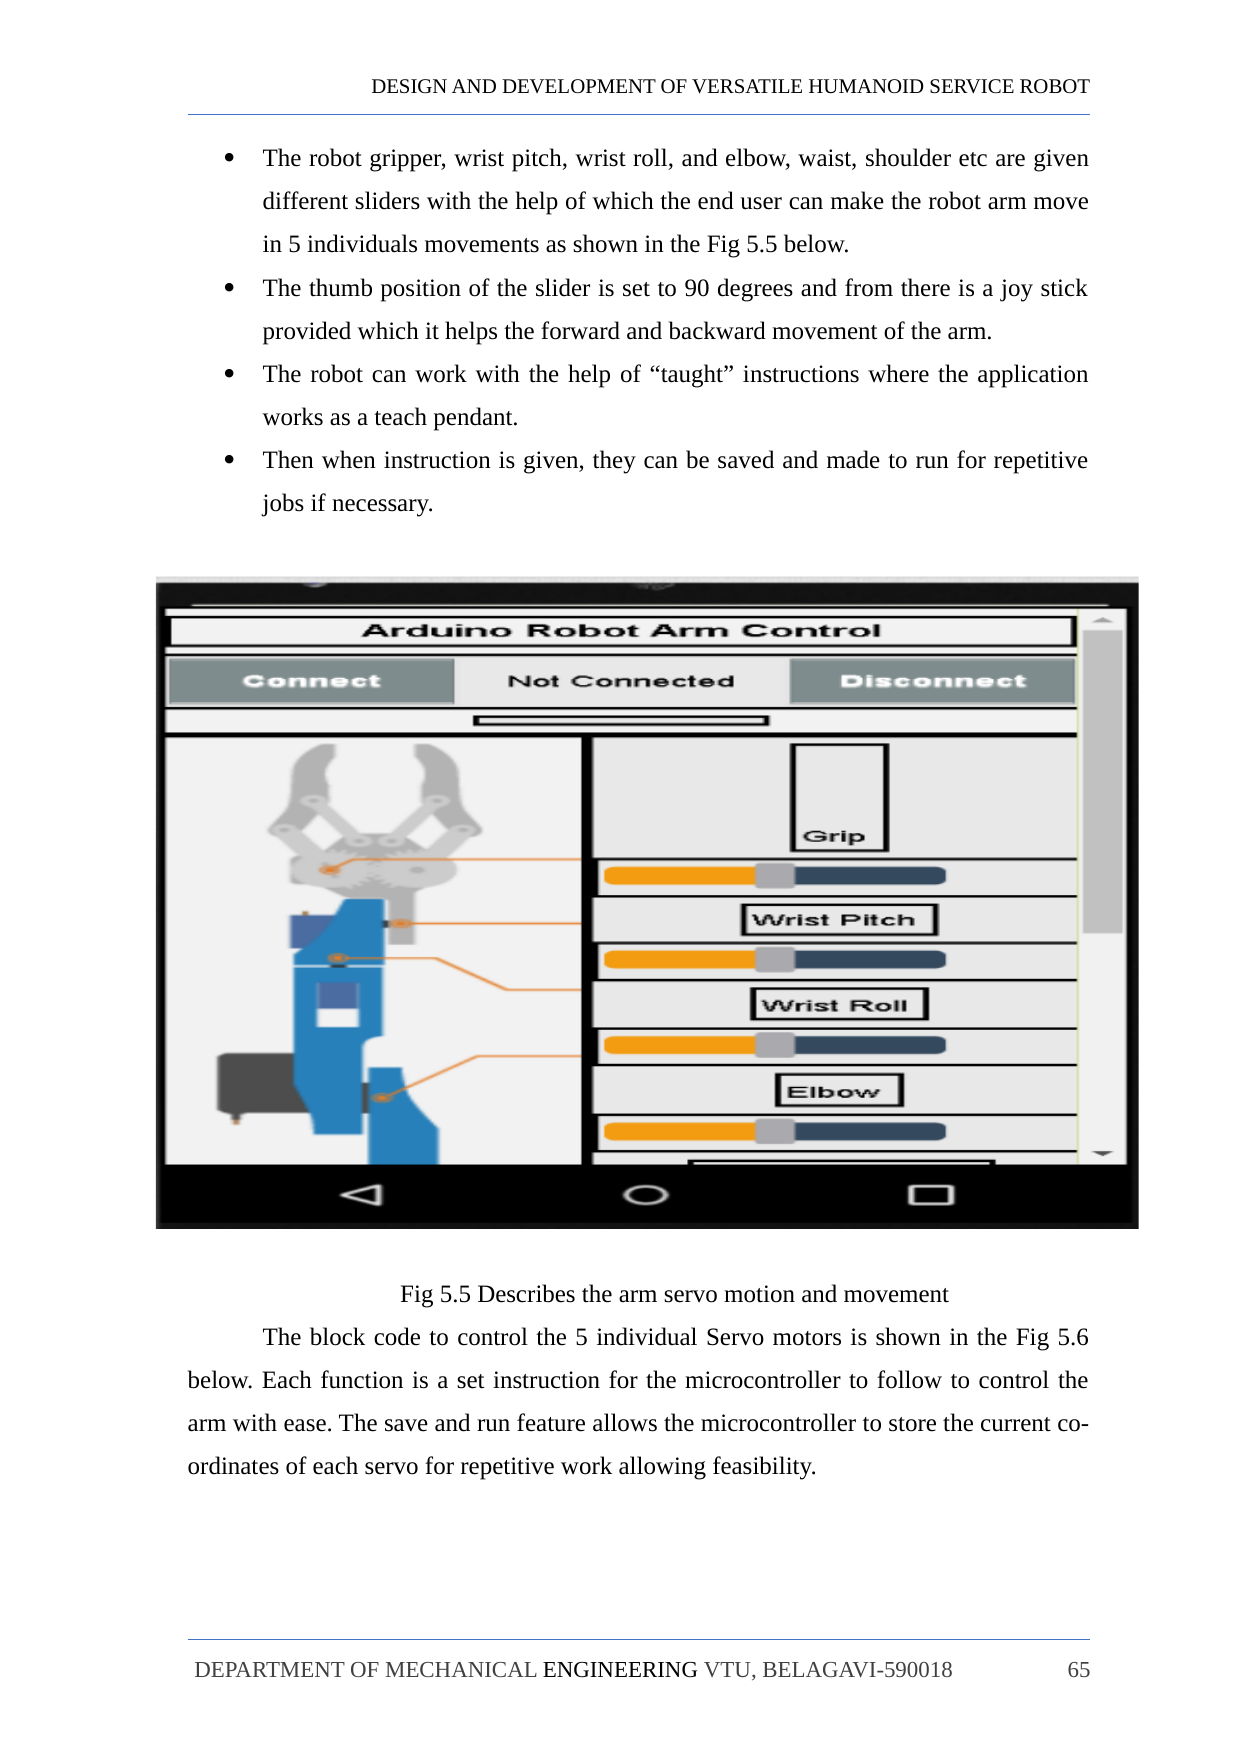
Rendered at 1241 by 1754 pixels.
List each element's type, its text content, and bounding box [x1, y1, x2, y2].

list The robot gripper, wrist pitch, wrist roll, and elbow, waist, shoulder etc are given different sliders with the help of which the end user can make the robot arm move in 5 individuals movements as shown in the Fig 5.5 below. [225, 143, 1090, 258]
text Fig 5.5 Describes the arm servo motion and movement [187, 1227, 1090, 1308]
picture [151, 576, 1137, 1227]
text The block code to control the 5 individual Servo motors is shown in the Fig 5.6 below. Each function is a set instruction for the microcontroller to follow to control the arm with ease. The save and run feature allows the microcontroller to store the current co-ordinates of each servo for repetitive work allowing feasibility. [187, 1322, 1090, 1480]
list Then when instruction is given, they can be saved and made to run for repetitive jobs if necessary. [225, 445, 1090, 517]
list The robot can work with the help of “taught” instructions where the application works as a teach pendant. [225, 359, 1090, 431]
list The thumb position of the slider is set to 90 degrees and from there is a joy stick provided which it helps the forward and backward movement of the arm. [225, 273, 1090, 344]
